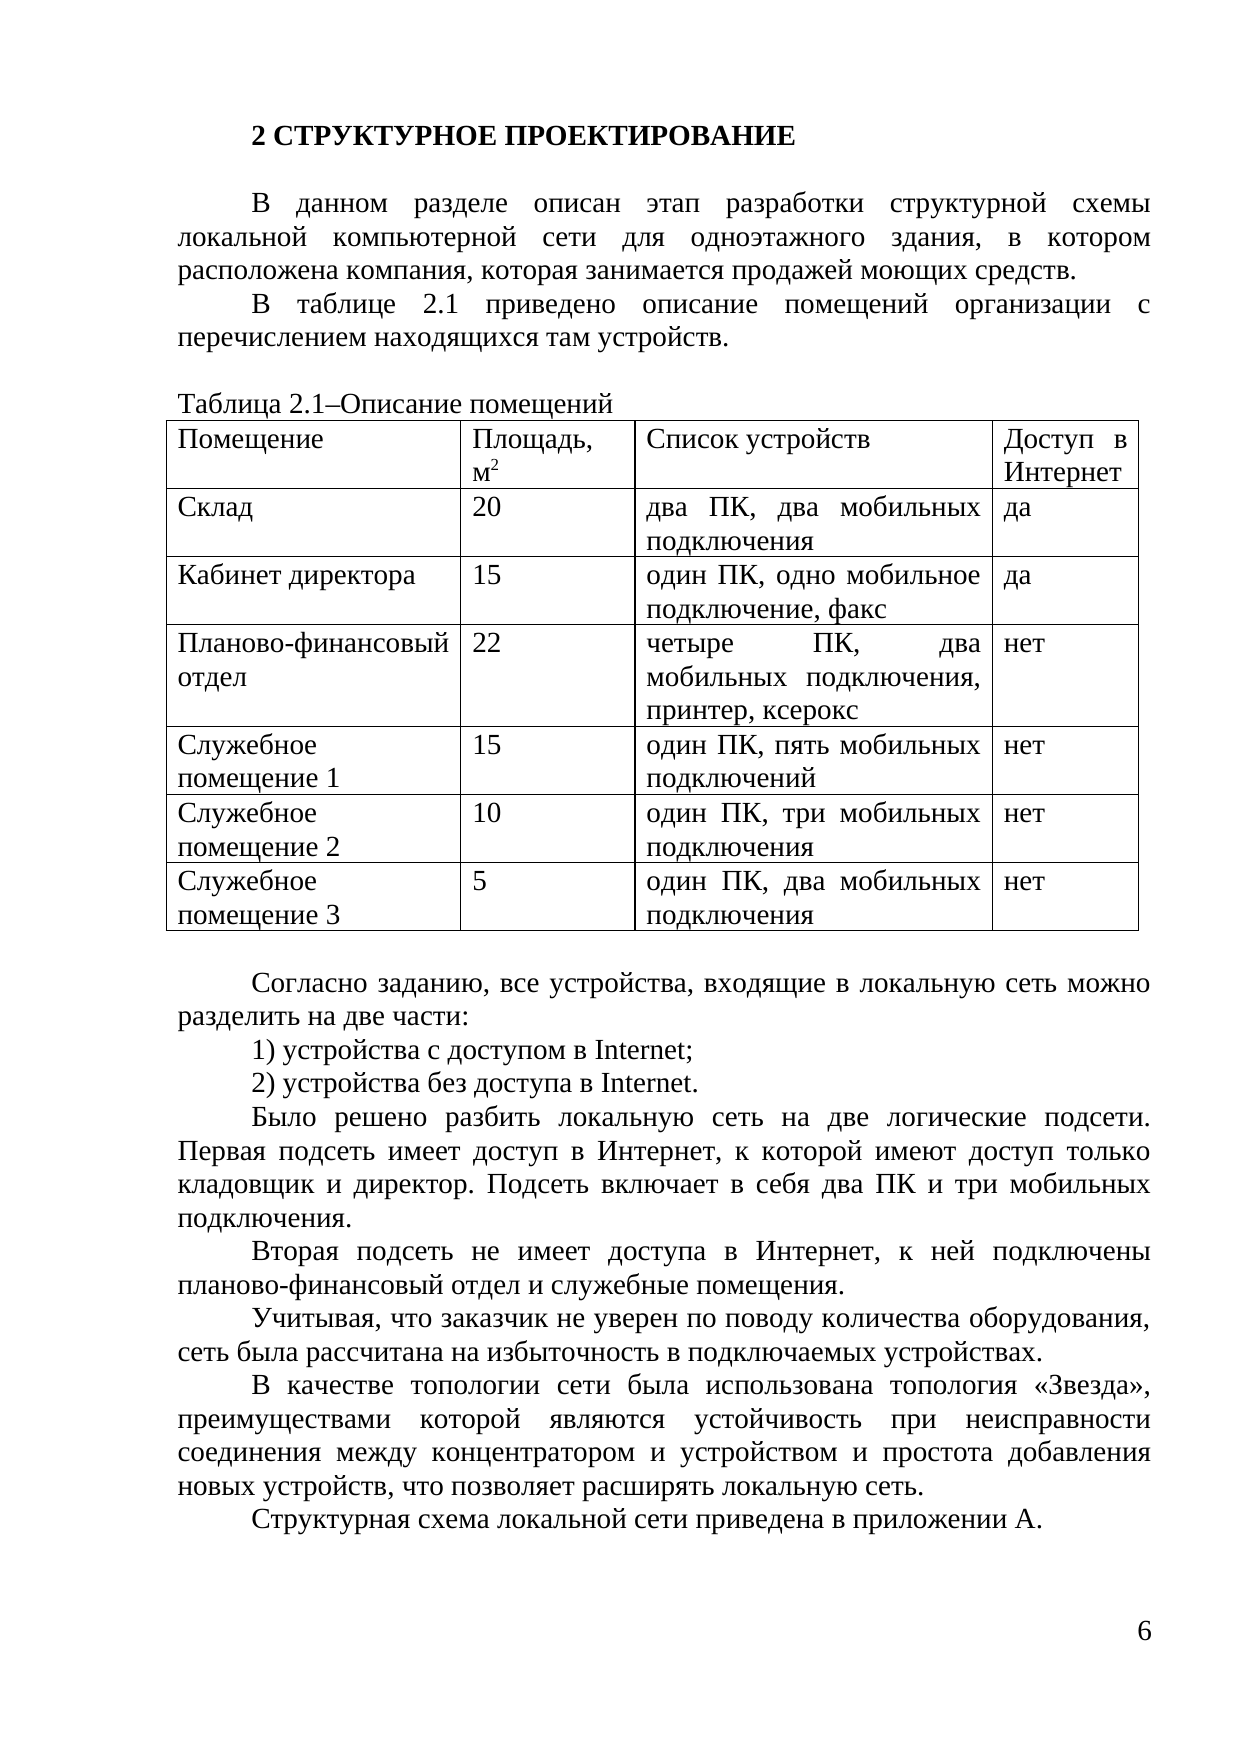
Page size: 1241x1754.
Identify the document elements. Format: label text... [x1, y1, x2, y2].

table_cell Планово-финансовый отдел [167, 625, 460, 726]
text Согласно заданию, все устройства, входящие в локальную сеть можно разделить на две части: [177, 965, 1152, 1032]
table_cell 15 [461, 727, 634, 794]
text В данном разделе описан этап разработки структурной схемы локальной компьютерной сети для одноэтажного здания, в котором расположена компания, которая занимается продажей моющих средств. [177, 185, 1152, 286]
text 1) устройства с доступом в Internet; [177, 1032, 1152, 1066]
table_cell Кабинет директора [167, 557, 460, 624]
text Вторая подсеть не имеет доступа в Интернет, к ней подключены планово-финансовый отдел и служебные помещения. [177, 1233, 1152, 1300]
text 2) устройства без доступа в Internet. [177, 1066, 1152, 1099]
text Таблица 2.1–Описание помещений [177, 386, 1152, 420]
table_header Площадь, м2 [461, 421, 634, 488]
table_header Помещение [167, 421, 460, 488]
text Структурная схема локальной сети приведена в приложении А. [177, 1502, 1152, 1535]
table_cell нет [993, 727, 1138, 794]
table_cell один ПК, три мобильных подключения [636, 795, 992, 862]
table_cell да [993, 557, 1138, 624]
table_cell да [993, 489, 1138, 556]
table_cell два ПК, два мобильных подключения [636, 489, 992, 556]
table_cell один ПК, два мобильных подключения [636, 863, 992, 930]
table_header Список устройств [636, 421, 992, 488]
table_cell один ПК, одно мобильное подключение, факс [636, 557, 992, 624]
table_cell 22 [461, 625, 634, 726]
table_cell четыре ПК, два мобильных подключения, принтер, ксерокс [636, 625, 992, 726]
table_header Доступ в Интернет [993, 421, 1138, 488]
text В качестве топологии сети была использована топология «Звезда», преимуществами которой являются устойчивость при неисправности соединения между концентратором и устройством и простота добавления новых устройств, что позволяет расширять локальную сеть. [177, 1367, 1152, 1502]
table_cell нет [993, 863, 1138, 930]
table_cell нет [993, 795, 1138, 862]
table_cell 10 [461, 795, 634, 862]
table_cell Служебное помещение 2 [167, 795, 460, 862]
table_cell нет [993, 625, 1138, 726]
table_cell Служебное помещение 3 [167, 863, 460, 930]
table_cell Служебное помещение 1 [167, 727, 460, 794]
text В таблице 2.1 приведено описание помещений организации с перечислением находящихся там устройств. [177, 286, 1152, 353]
text Было решено разбить локальную сеть на две логические подсети. Первая подсеть имеет доступ в Интернет, к которой имеют доступ только кладовщик и директор. Подсеть включает в себя два ПК и три мобильных подключения. [177, 1099, 1152, 1233]
table_cell 15 [461, 557, 634, 624]
table_cell 5 [461, 863, 634, 930]
text 2 СТРУКТУРНОЕ ПРОЕКТИРОВАНИЕ [177, 118, 1152, 152]
table_cell 20 [461, 489, 634, 556]
table_cell один ПК, пять мобильных подключений [636, 727, 992, 794]
table_cell Склад [167, 489, 460, 556]
text Учитывая, что заказчик не уверен по поводу количества оборудования, сеть была рассчитана на избыточность в подключаемых устройствах. [177, 1300, 1152, 1367]
